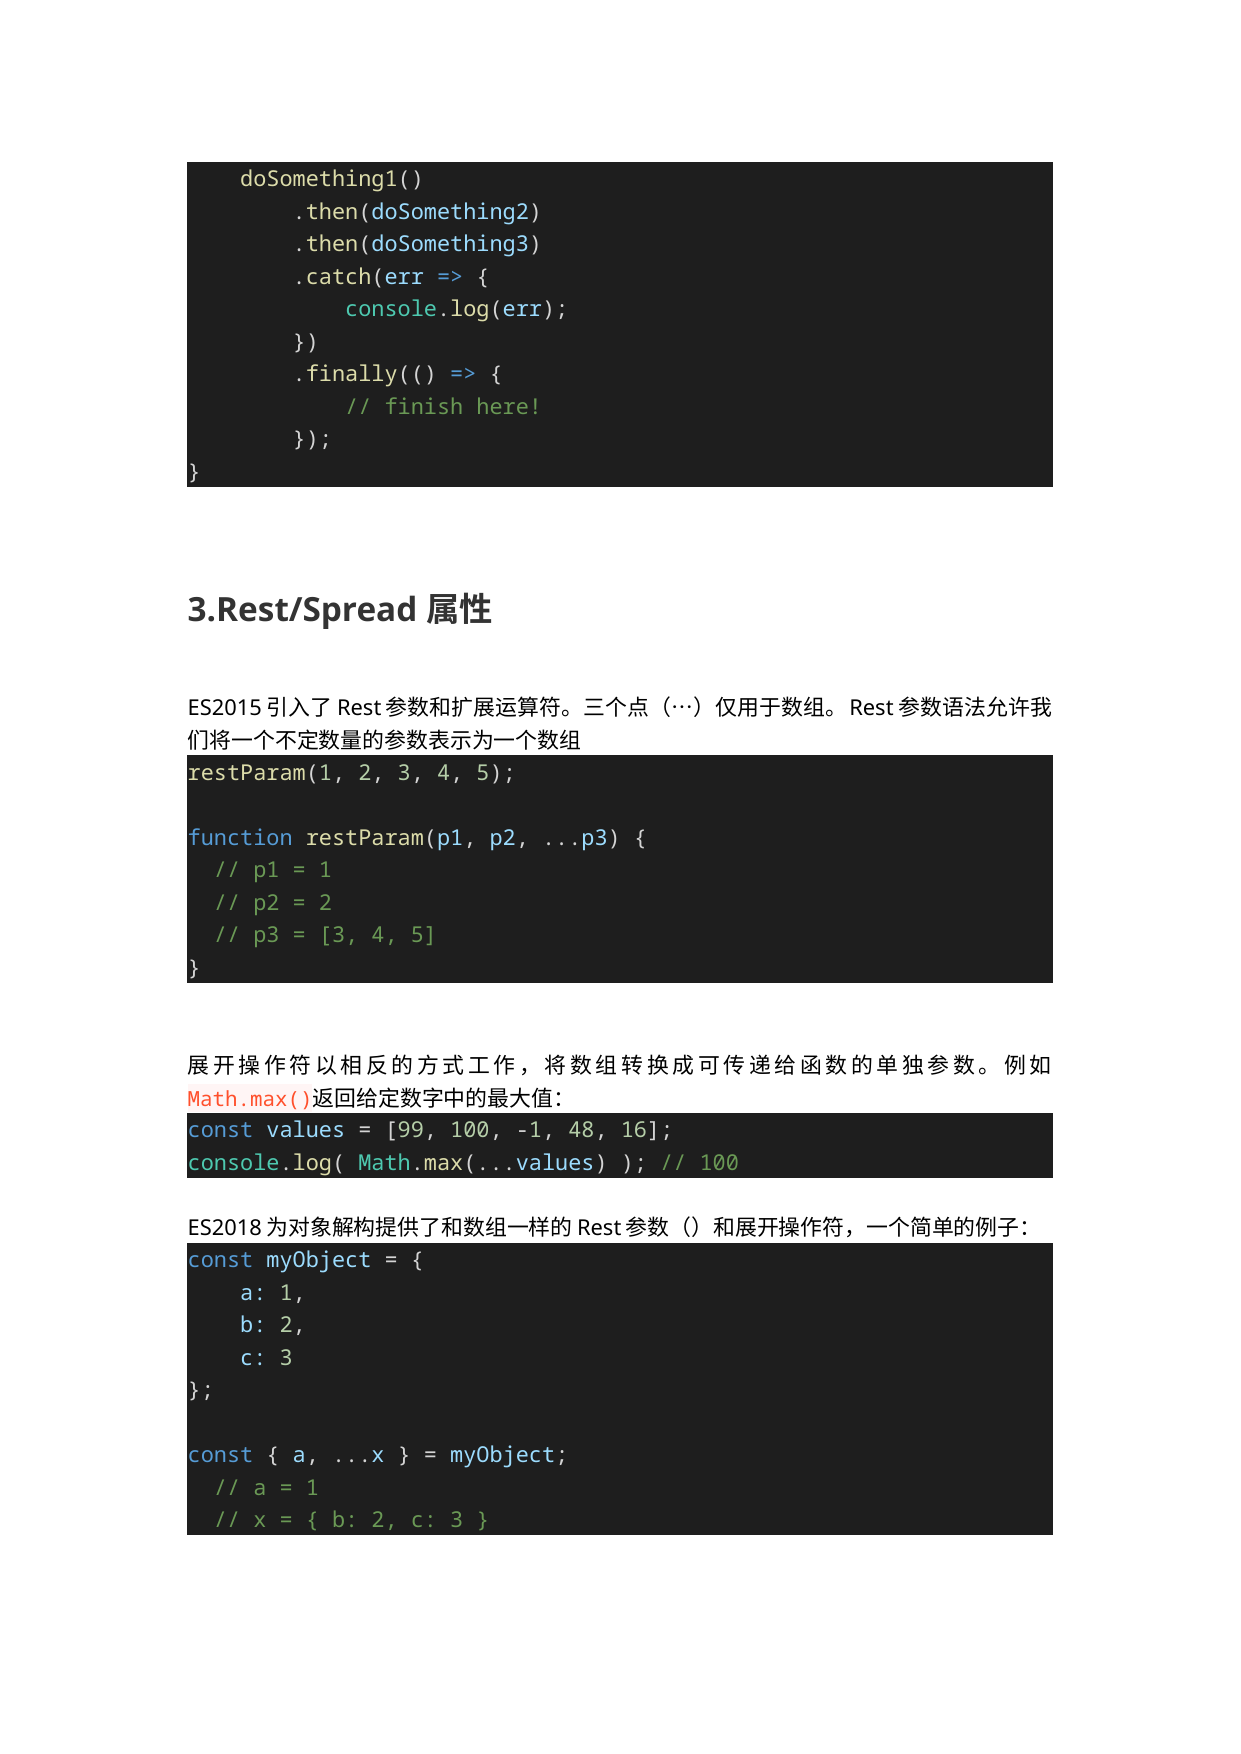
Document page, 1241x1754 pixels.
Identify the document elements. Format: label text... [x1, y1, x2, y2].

text doSomething1() [187, 162, 1053, 194]
text } [187, 454, 1053, 487]
text c: 3 [187, 1340, 1053, 1373]
subtitle 3.Rest/Spread 属性 [187, 574, 1053, 639]
text // p2 = 2 [187, 885, 1053, 918]
text } [187, 950, 1053, 983]
text // finish here! [187, 389, 1053, 422]
text 展开操作符以相反的方式工作，将数组转换成可传递给函数的单独参数。例如Math.max()返回给定数字中的最大值： [187, 1048, 1053, 1113]
text .then(doSomething3) [187, 227, 1053, 259]
text // a = 1 [187, 1470, 1053, 1503]
text ES2018为对象解构提供了和数组一样的Rest参数（）和展开操作符，一个简单的例子： [187, 1210, 1053, 1243]
text }; [187, 1373, 1053, 1405]
text }); [187, 422, 1053, 454]
text console.log(err); [187, 292, 1053, 324]
text restParam(1, 2, 3, 4, 5); [187, 755, 1053, 788]
text // p1 = 1 [187, 853, 1053, 885]
text ES2015引入了Rest参数和扩展运算符。三个点（…）仅用于数组。Rest参数语法允许我们将一个不定数量的参数表示为一个数组 [187, 690, 1053, 755]
text const { a, ...x } = myObject; [187, 1438, 1053, 1470]
text console.log( Math.max(...values) ); // 100 [187, 1145, 1053, 1178]
text }) [187, 324, 1053, 357]
text const myObject = { [187, 1243, 1053, 1275]
text b: 2, [187, 1308, 1053, 1340]
text .catch(err => { [187, 259, 1053, 292]
text const values = [99, 100, -1, 48, 16]; [187, 1113, 1053, 1145]
text a: 1, [187, 1275, 1053, 1308]
text function restParam(p1, p2, ...p3) { [187, 820, 1053, 853]
text .then(doSomething2) [187, 194, 1053, 227]
text // x = { b: 2, c: 3 } [187, 1503, 1053, 1535]
text .finally(() => { [187, 357, 1053, 389]
text // p3 = [3, 4, 5] [187, 918, 1053, 950]
